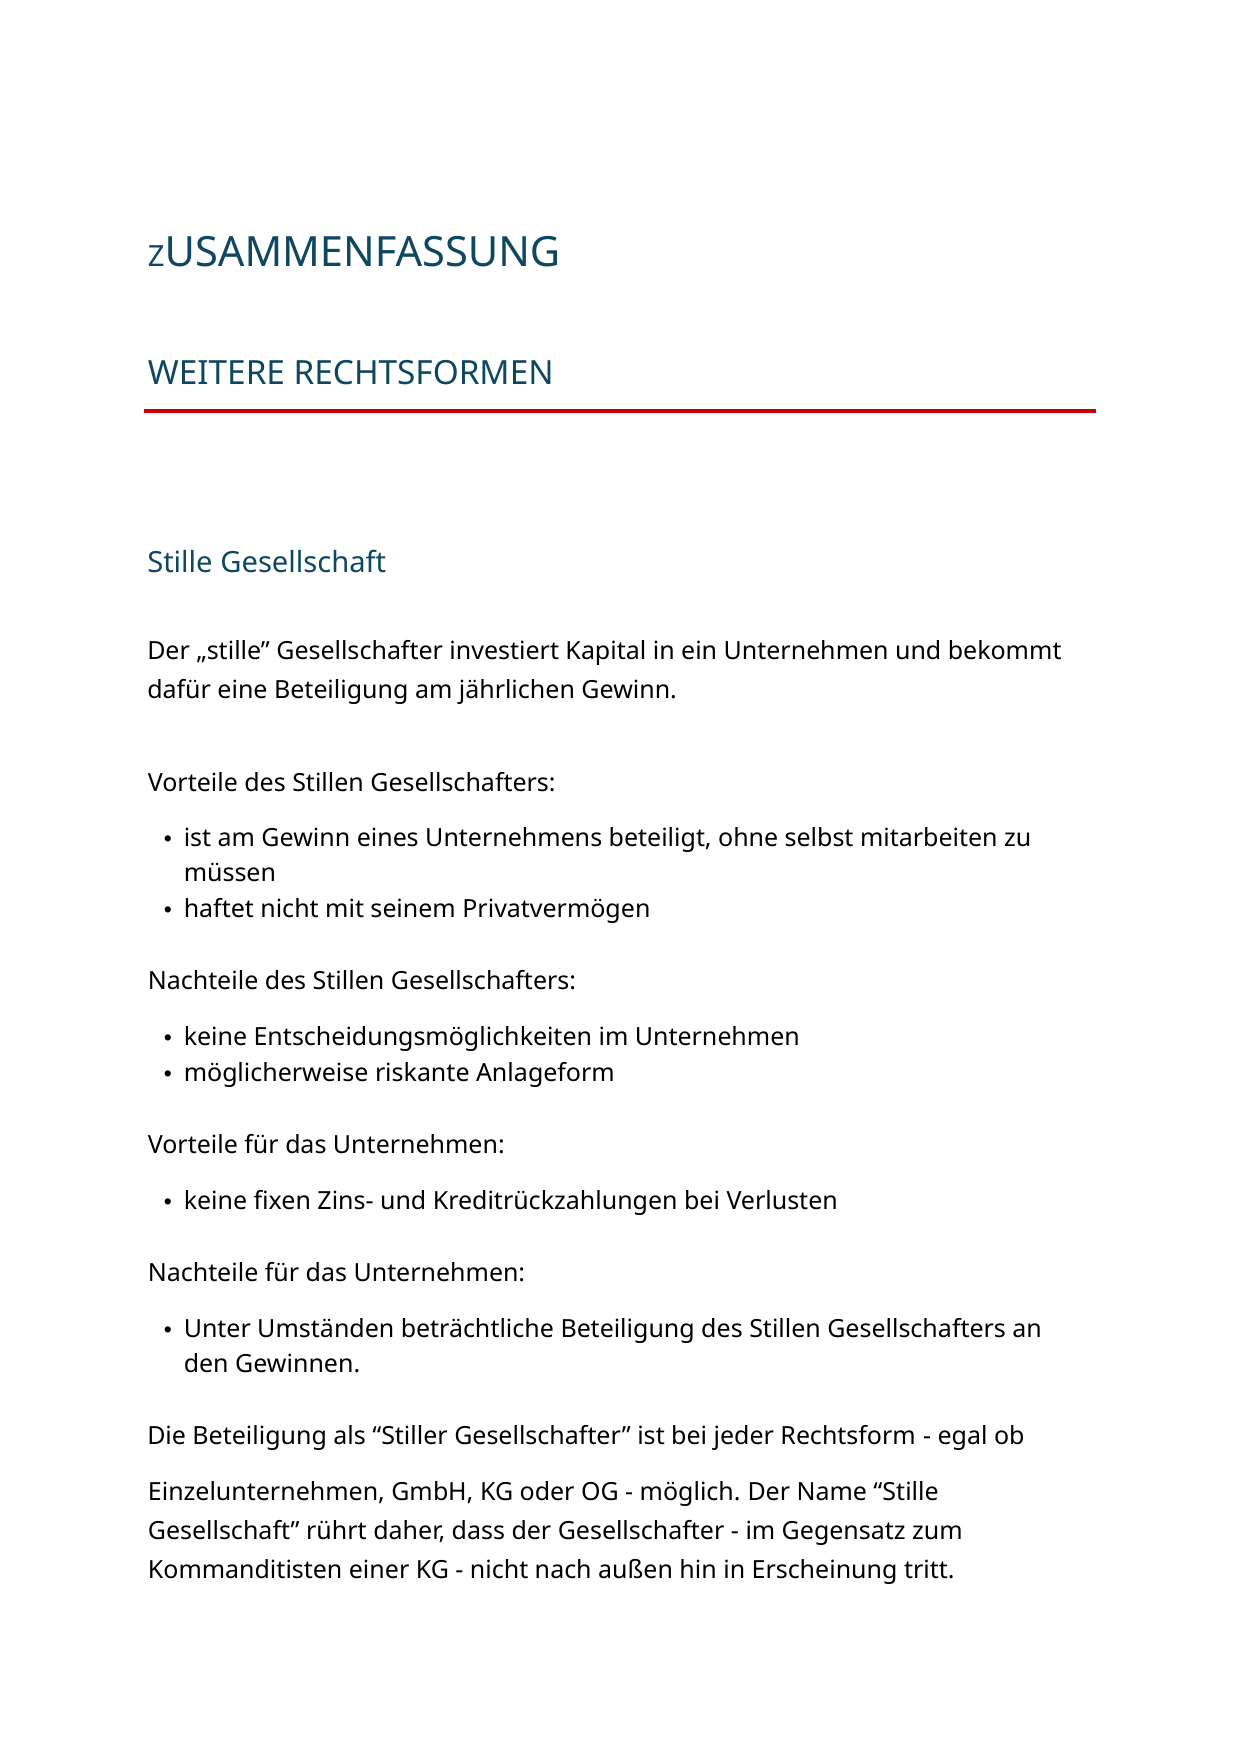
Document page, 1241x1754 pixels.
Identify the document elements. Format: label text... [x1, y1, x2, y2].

text Nachteile für das Unternehmen: [148, 1255, 1093, 1289]
text Der „stille” Gesellschafter investiert Kapital in ein Unternehmen und bekommt dafür eine Beteiligung am jährlichen Gewinn. [147, 632, 1093, 706]
list haftet nicht mit seinem Privatvermögen [164, 891, 1093, 925]
text Nachteile des Stillen Gesellschafters: [148, 963, 1093, 997]
text Vorteile des Stillen Gesellschafters: [148, 764, 1093, 798]
subtitle Stille Gesellschaft [147, 542, 1093, 581]
list keine fixen Zins- und Kreditrückzahlungen bei Verlusten [164, 1182, 1093, 1216]
subtitle ZUSAMMENFASSUNG [148, 222, 1093, 279]
list Unter Umständen beträchtliche Beteiligung des Stillen Gesellschafters an den Gewinnen. [164, 1311, 1093, 1379]
list ist am Gewinn eines Unternehmens beteiligt, ohne selbst mitarbeiten zu müssen [164, 820, 1093, 889]
list möglicherweise riskante Anlageform [164, 1054, 1093, 1088]
text Vorteile für das Unternehmen: [148, 1127, 1093, 1161]
text Die Beteiligung als “Stiller Gesellschafter” ist bei jeder Rechtsform - egal ob [147, 1418, 1093, 1452]
list keine Entscheidungsmöglichkeiten im Unternehmen [164, 1019, 1093, 1053]
subtitle WEITERE RECHTSFORMEN [148, 349, 1093, 394]
text Einzelunternehmen, GmbH, KG oder OG - möglich. Der Name “Stille Gesellschaft” rührt daher, dass der Gesellschafter - im Gegensatz zum Kommanditisten einer KG - nicht nach außen hin in Erscheinung tritt. [148, 1474, 1093, 1586]
